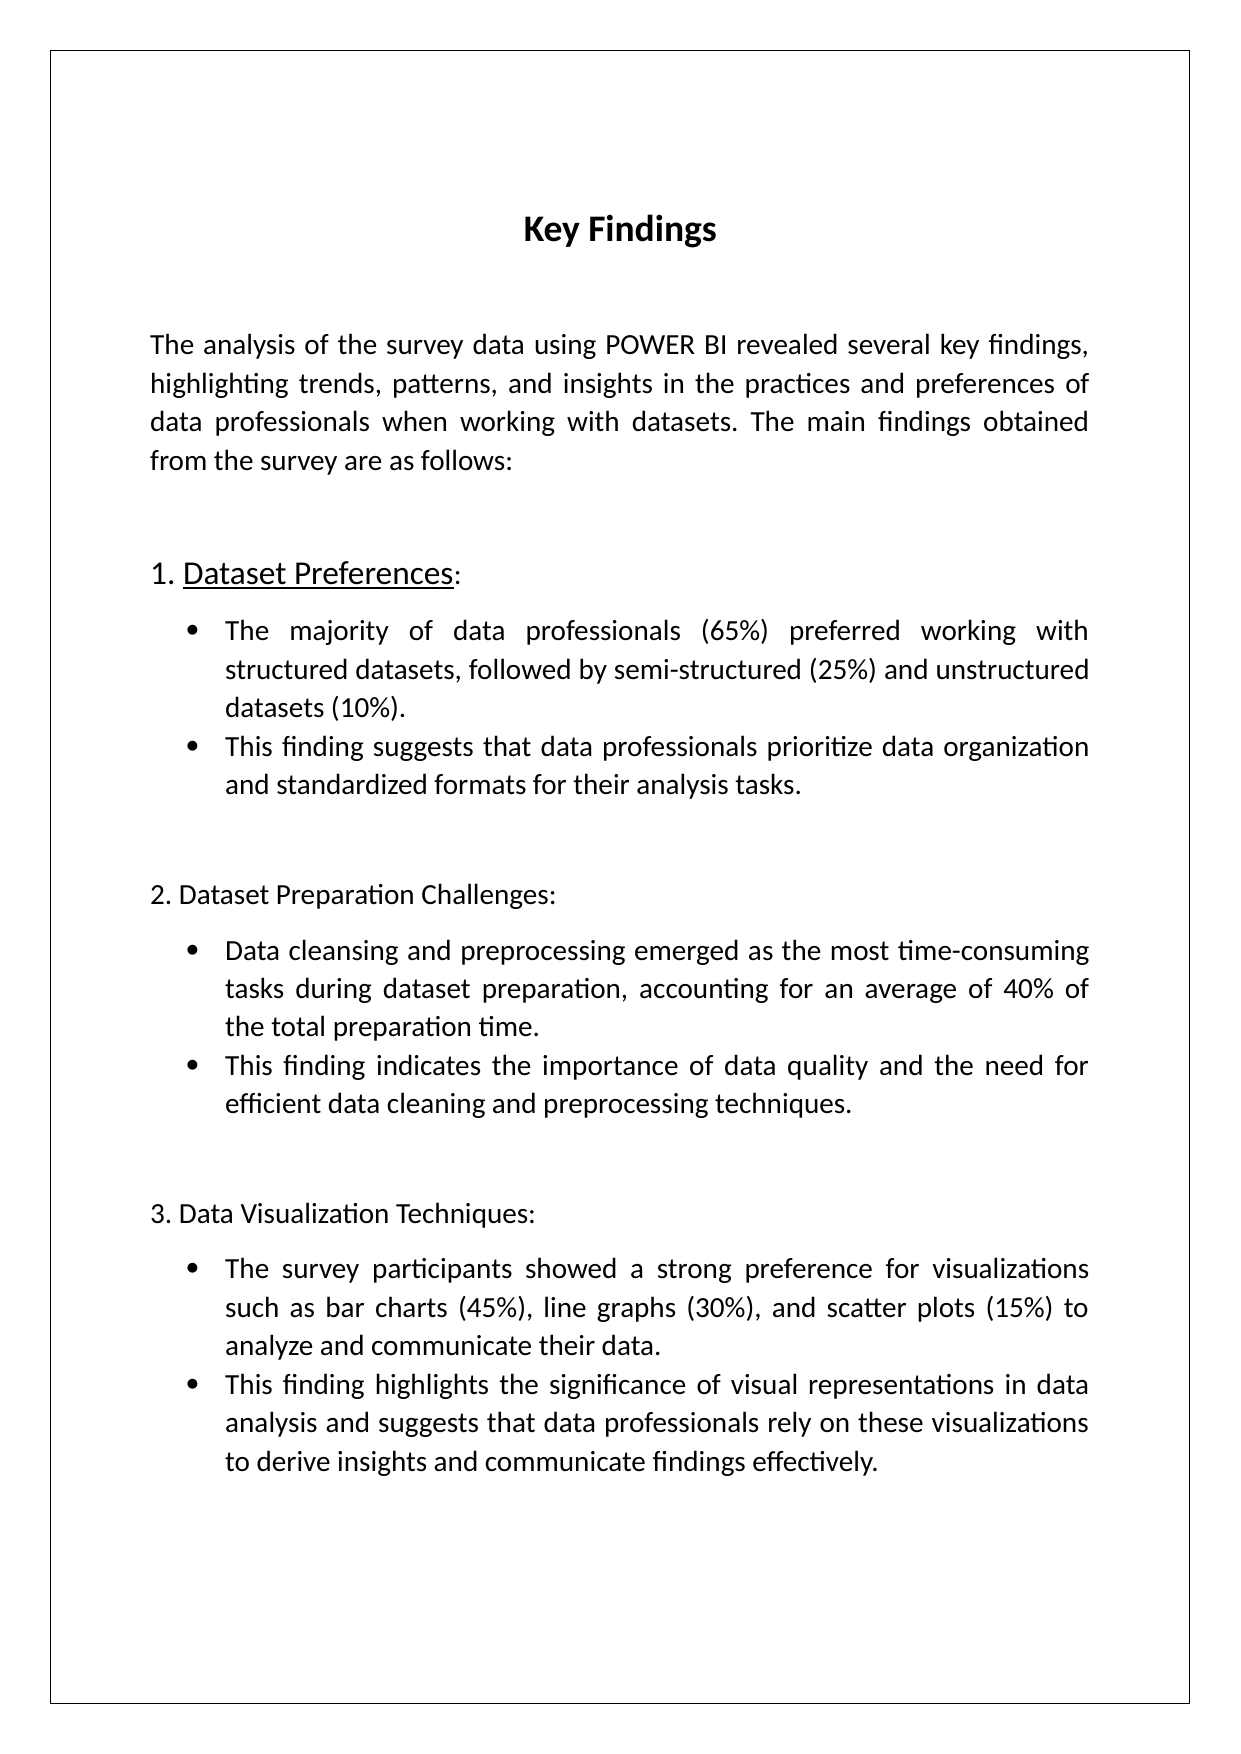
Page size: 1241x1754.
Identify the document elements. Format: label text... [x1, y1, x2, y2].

list Data cleansing and preprocessing emerged as the most time-consuming tasks during dataset preparation, accounting for an average of 40% of the total preparation time. [187, 932, 1090, 1044]
text Key Findings [150, 205, 1090, 251]
list This finding suggests that data professionals prioritize data organization and standardized formats for their analysis tasks. [187, 728, 1090, 802]
text 3. Data Visualization Techniques: [150, 1196, 1090, 1231]
text The analysis of the survey data using POWER BI revealed several key findings, highlighting trends, patterns, and insights in the practices and preferences of data professionals when working with datasets. The main findings obtained from the survey are as follows: [150, 326, 1090, 477]
list The survey participants showed a strong preference for visualizations such as bar charts (45%), line graphs (30%), and scatter plots (15%) to analyze and communicate their data. [187, 1251, 1090, 1363]
list The majority of data professionals (65%) preferred working with structured datasets, followed by semi-structured (25%) and unstructured datasets (10%). [187, 612, 1090, 725]
list This finding indicates the importance of data quality and the need for efficient data cleaning and preprocessing techniques. [187, 1047, 1090, 1121]
list This finding highlights the significance of visual representations in data analysis and suggests that data professionals rely on these visualizations to derive insights and communicate findings effectively. [187, 1366, 1090, 1478]
text 2. Dataset Preparation Challenges: [150, 876, 1090, 912]
text 1. Dataset Preferences: [150, 552, 1090, 593]
